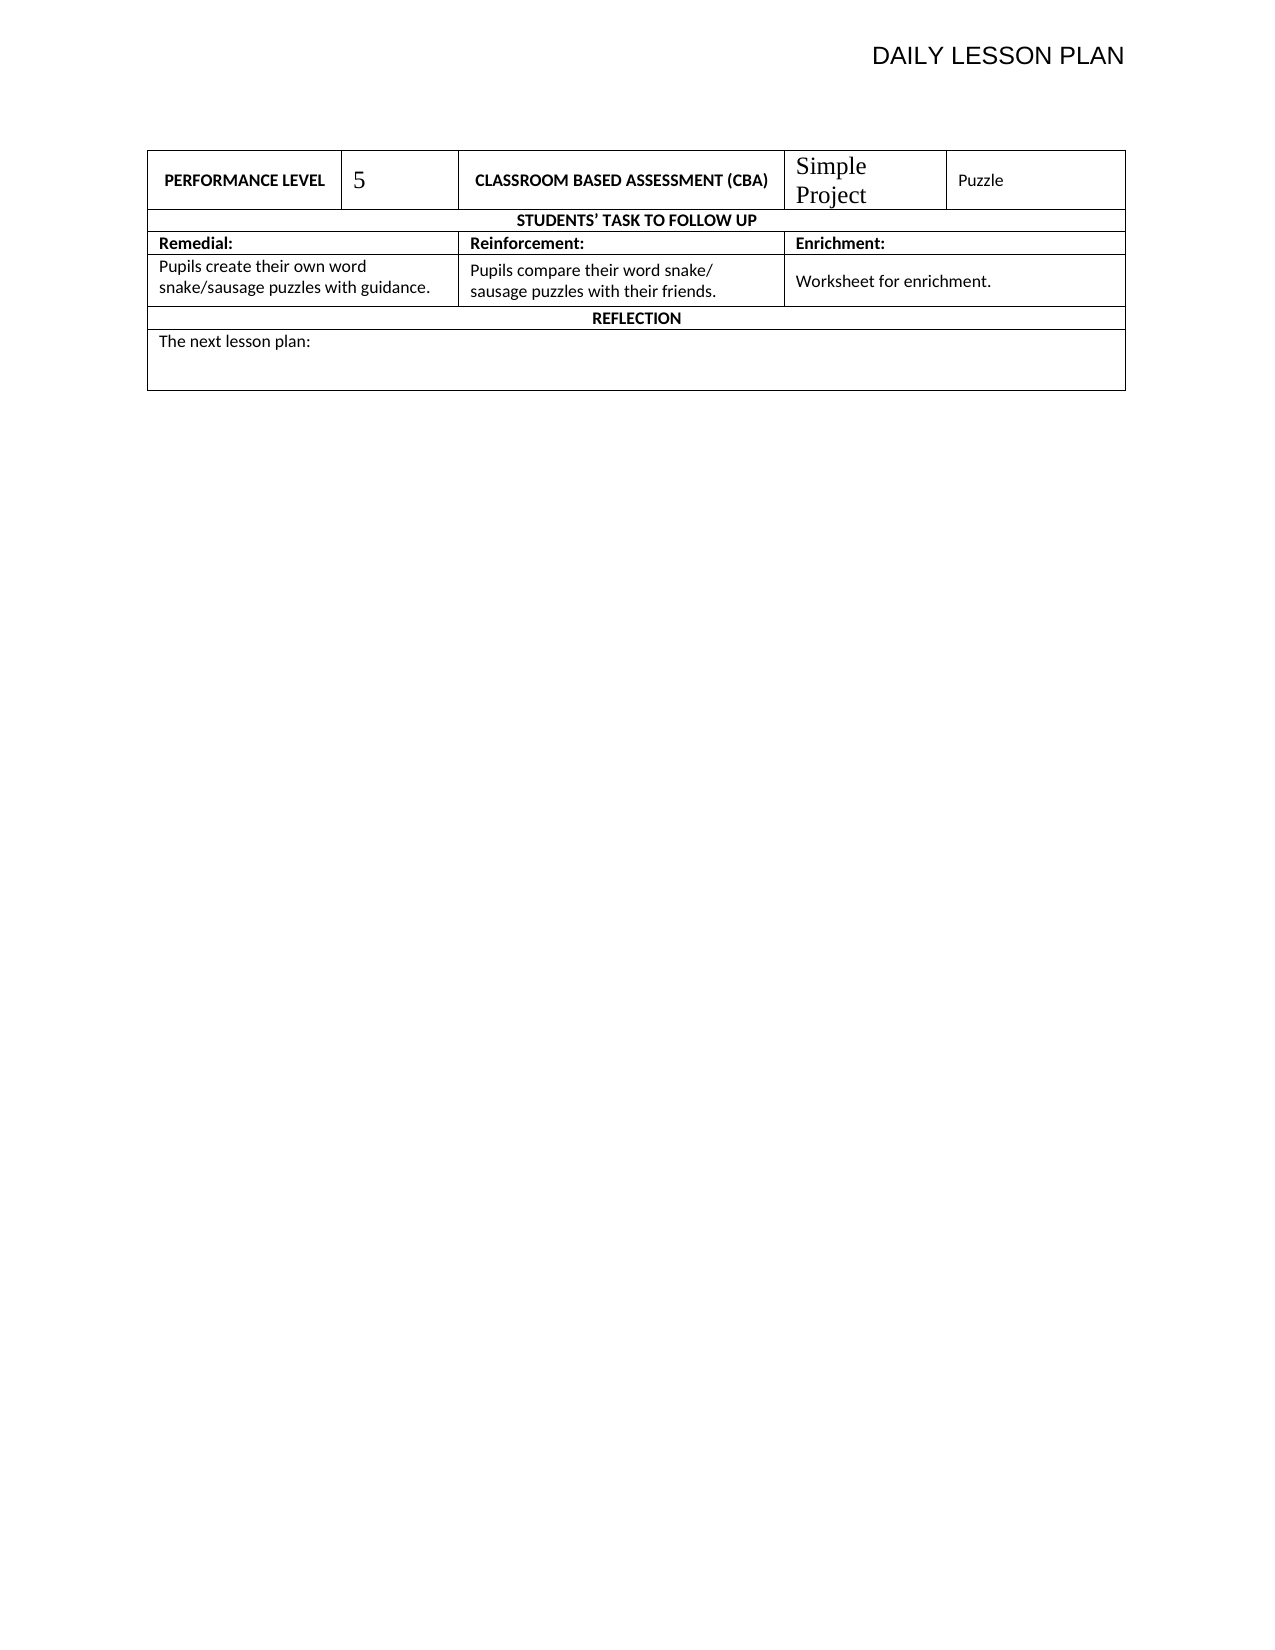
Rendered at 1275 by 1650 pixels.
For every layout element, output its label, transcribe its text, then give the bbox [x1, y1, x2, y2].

table_cell Enrichment: [785, 232, 1125, 254]
table_cell Pupils create their own word snake/sausage puzzles with guidance. [148, 255, 458, 306]
table_cell The next lesson plan: [148, 330, 1125, 390]
table_cell Remedial: [148, 232, 458, 254]
table_cell Pupils compare their word snake/ sausage puzzles with their friends. [459, 255, 784, 306]
table_cell PERFORMANCE LEVEL [148, 151, 341, 208]
table_cell Reinforcement: [459, 232, 784, 254]
table_cell CLASSROOM BASED ASSESSMENT (CBA) [459, 151, 784, 208]
table_cell Worksheet for enrichment. [785, 255, 1125, 306]
table_cell STUDENTS’ TASK TO FOLLOW UP [148, 210, 1125, 231]
table_cell REFLECTION [148, 307, 1125, 329]
table_cell Puzzle [947, 151, 1125, 208]
